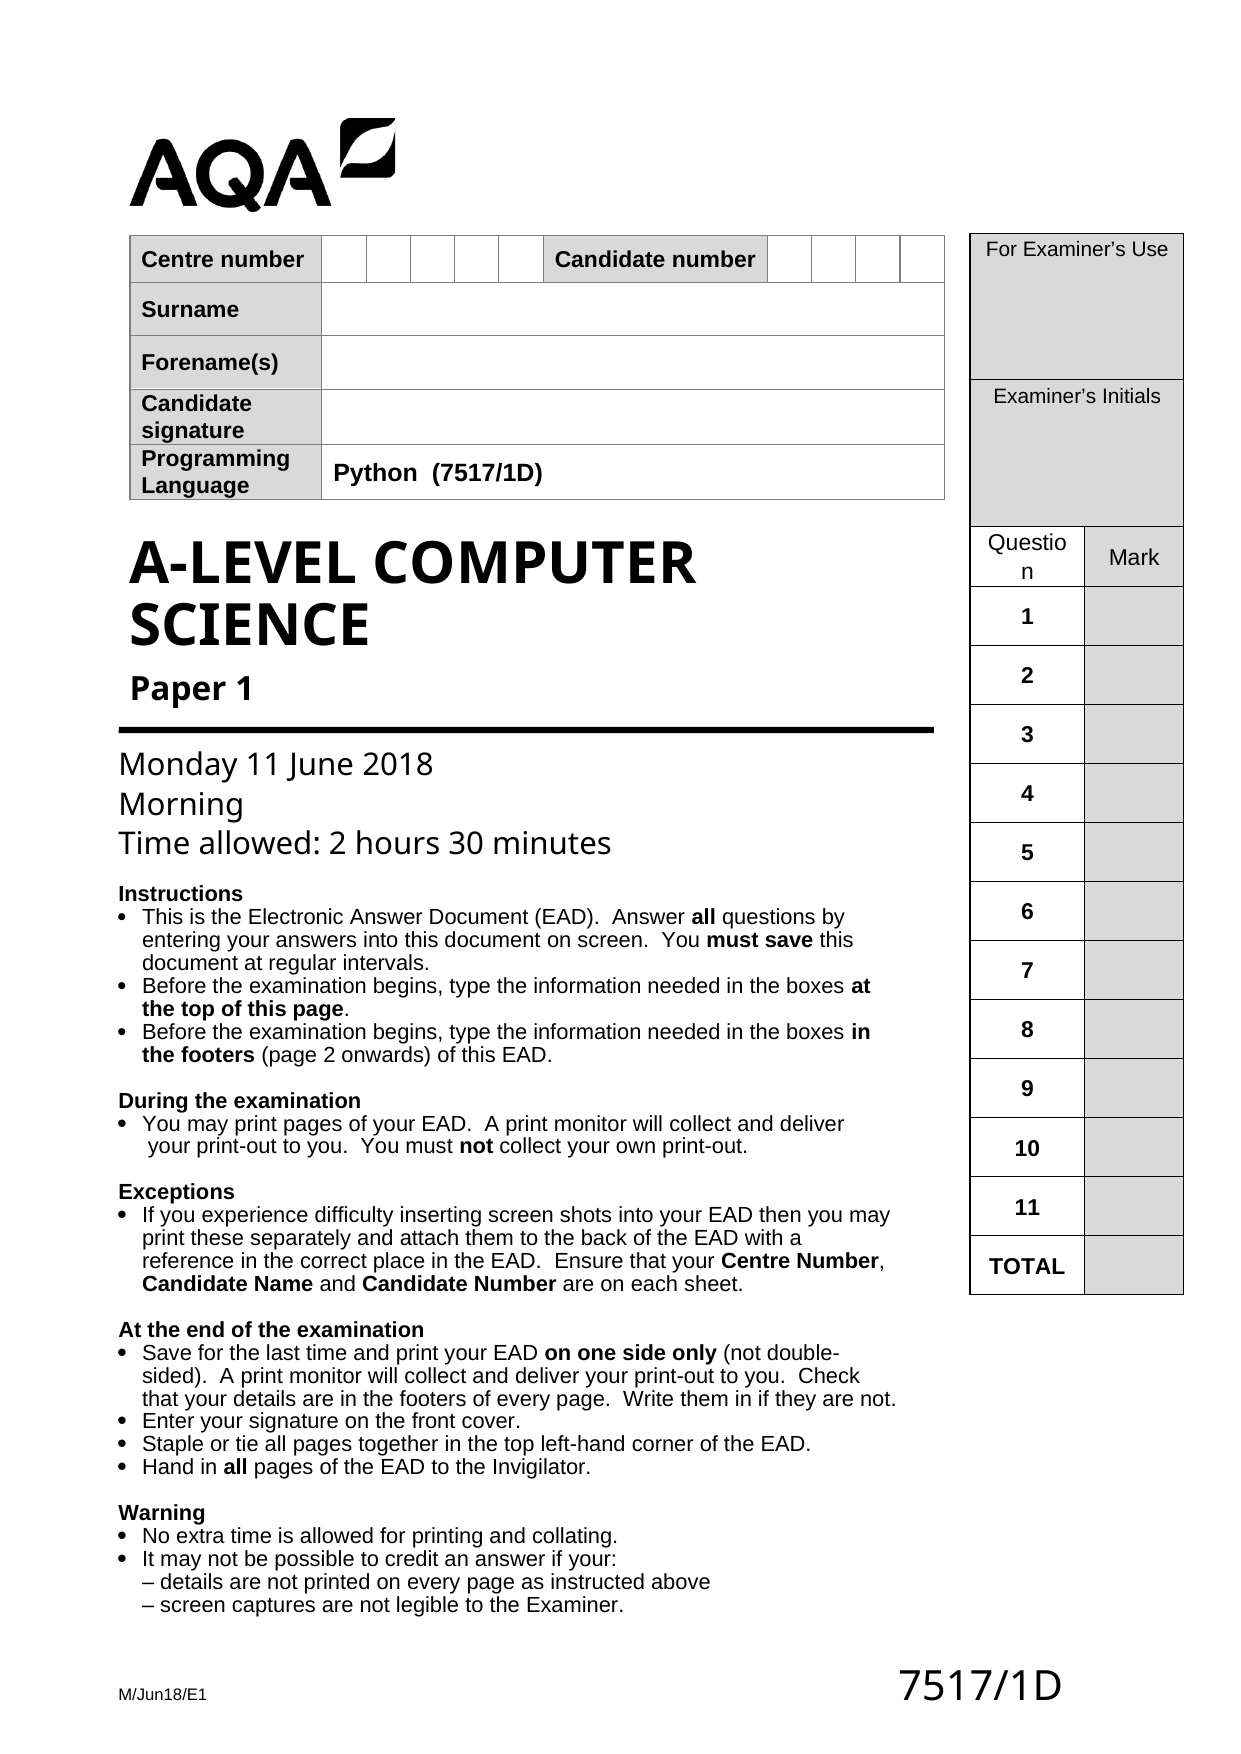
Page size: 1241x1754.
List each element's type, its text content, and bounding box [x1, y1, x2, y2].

list Before the examination begins, type the information needed in the boxes at the top of this page. [118, 975, 892, 1021]
list At the end of the examination [118, 1319, 892, 1342]
list Save for the last time and print your EAD on one side only (not double-sided). A print monitor will collect and deliver your print-out to you. Check that your details are in the footers of every page. Write them in if they are not. [118, 1342, 901, 1411]
list Warning [118, 1502, 892, 1525]
table_cell Paper 1 [118, 658, 953, 721]
list No extra time is allowed for printing and collating. [118, 1525, 892, 1548]
list Exceptions [118, 1181, 892, 1204]
text Morning [118, 790, 915, 821]
list During the examination [118, 1090, 892, 1113]
list Enter your signature on the front cover. [118, 1411, 892, 1433]
picture [129, 118, 395, 212]
list It may not be possible to credit an answer if your: [118, 1548, 892, 1571]
text Time allowed: 2 hours 30 minutes [118, 829, 915, 861]
list This is the Electronic Answer Document (EAD). Answer all questions by entering your answers into this document on screen. You must save this document at regular intervals. [118, 906, 892, 975]
text Instructions [118, 883, 892, 906]
list If you experience difficulty inserting screen shots into your EAD then you may print these separately and attach them to the back of the EAD with a reference in the correct place in the EAD. Ensure that your Centre Number, Candidate Name and Candidate Number are on each sheet. [118, 1204, 892, 1296]
list Hand in all pages of the EAD to the Invigilator. [118, 1456, 892, 1479]
list – screen captures are not legible to the Examiner. [142, 1594, 915, 1617]
list – details are not printed on every page as instructed above [142, 1571, 915, 1594]
text Monday 11 June 2018 [118, 751, 915, 782]
list Before the examination begins, type the information needed in the boxes in the footers (page 2 onwards) of this EAD. [118, 1021, 892, 1067]
list Staple or tie all pages together in the top left-hand corner of the EAD. [118, 1433, 892, 1456]
table_header A-LEVEL COMPUTER SCIENCE [118, 118, 956, 658]
list You may print pages of your EAD. A print monitor will collect and deliver your print-out to you. You must not collect your own print-out. [118, 1113, 892, 1158]
